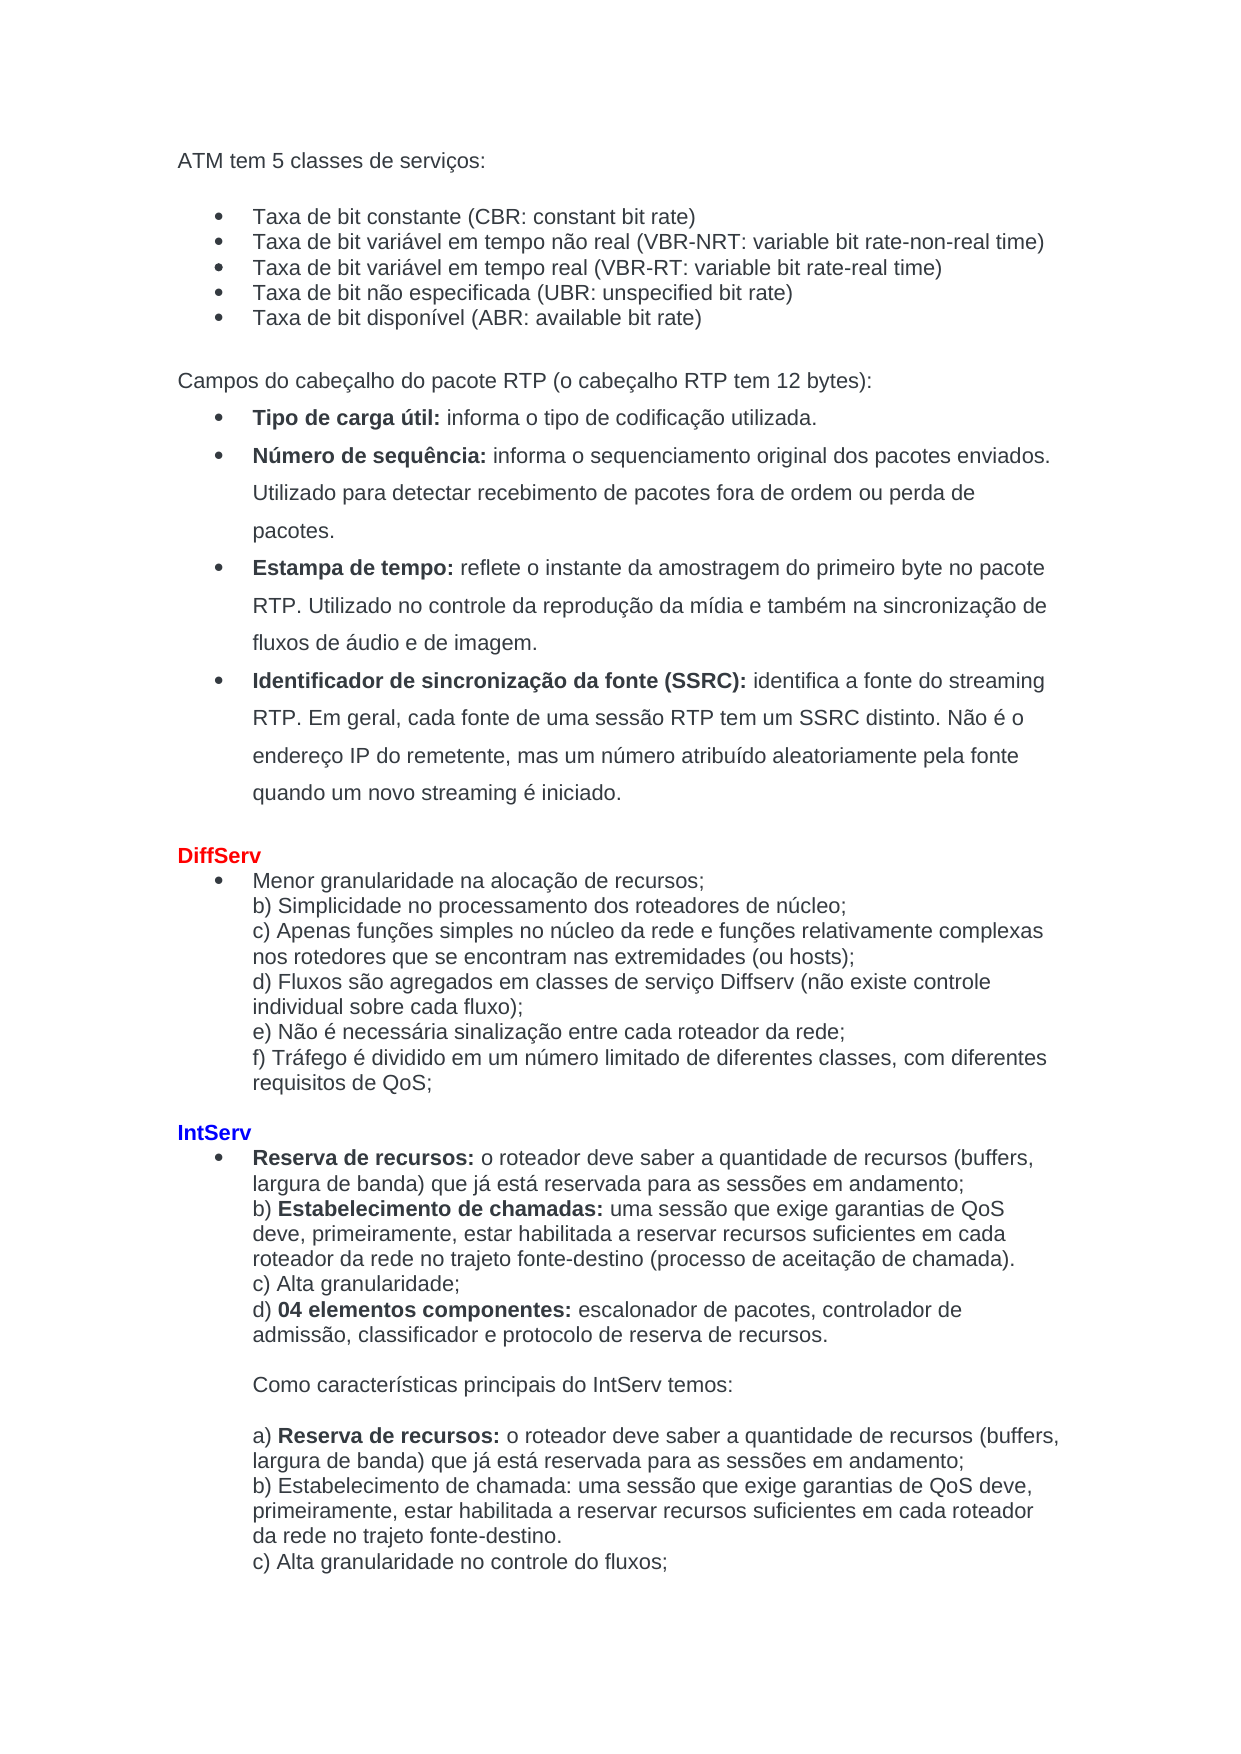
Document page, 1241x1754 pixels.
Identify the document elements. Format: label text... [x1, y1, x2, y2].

text DiffServ [177, 843, 1063, 868]
list Taxa de bit constante (CBR: constant bit rate) [215, 204, 1063, 229]
list Estampa de tempo: reflete o instante da amostragem do primeiro byte no pacote RTP. Utilizado no controle da reprodução da mídia e também na sincronização de fluxos de áudio e de imagem. [215, 543, 1063, 655]
text ATM tem 5 classes de serviços: [177, 148, 1063, 173]
list Identificador de sincronização da fonte (SSRC): identifica a fonte do streaming RTP. Em geral, cada fonte de uma sessão RTP tem um SSRC distinto. Não é o endereço IP do remetente, mas um número atribuído aleatoriamente pela fonte quando um novo streaming é iniciado. [215, 655, 1063, 805]
list Número de sequência: informa o sequenciamento original dos pacotes enviados. Utilizado para detectar recebimento de pacotes fora de ordem ou perda de pacotes. [215, 430, 1063, 543]
text IntServ [177, 1120, 1063, 1145]
list Menor granularidade na alocação de recursos; b) Simplicidade no processamento dos roteadores de núcleo; c) Apenas funções simples no núcleo da rede e funções relativamente complexas nos rotedores que se encontram nas extremidades (ou hosts); d) Fluxos são agregados em classes de serviço Diffserv (não existe controle individual sobre cada fluxo); e) Não é necessária sinalização entre cada roteador da rede; f) Tráfego é dividido em um número limitado de diferentes classes, com diferentes requisitos de QoS; [215, 868, 1063, 1095]
text Campos do cabeçalho do pacote RTP (o cabeçalho RTP tem 12 bytes): [177, 355, 1063, 393]
list Taxa de bit variável em tempo real (VBR-RT: variable bit rate-real time) [215, 254, 1063, 280]
list Taxa de bit disponível (ABR: available bit rate) [215, 305, 1063, 330]
list Taxa de bit variável em tempo não real (VBR-NRT: variable bit rate-non-real time) [215, 229, 1063, 254]
list Taxa de bit não especificada (UBR: unspecified bit rate) [215, 280, 1063, 305]
list Tipo de carga útil: informa o tipo de codificação utilizada. [215, 393, 1063, 430]
